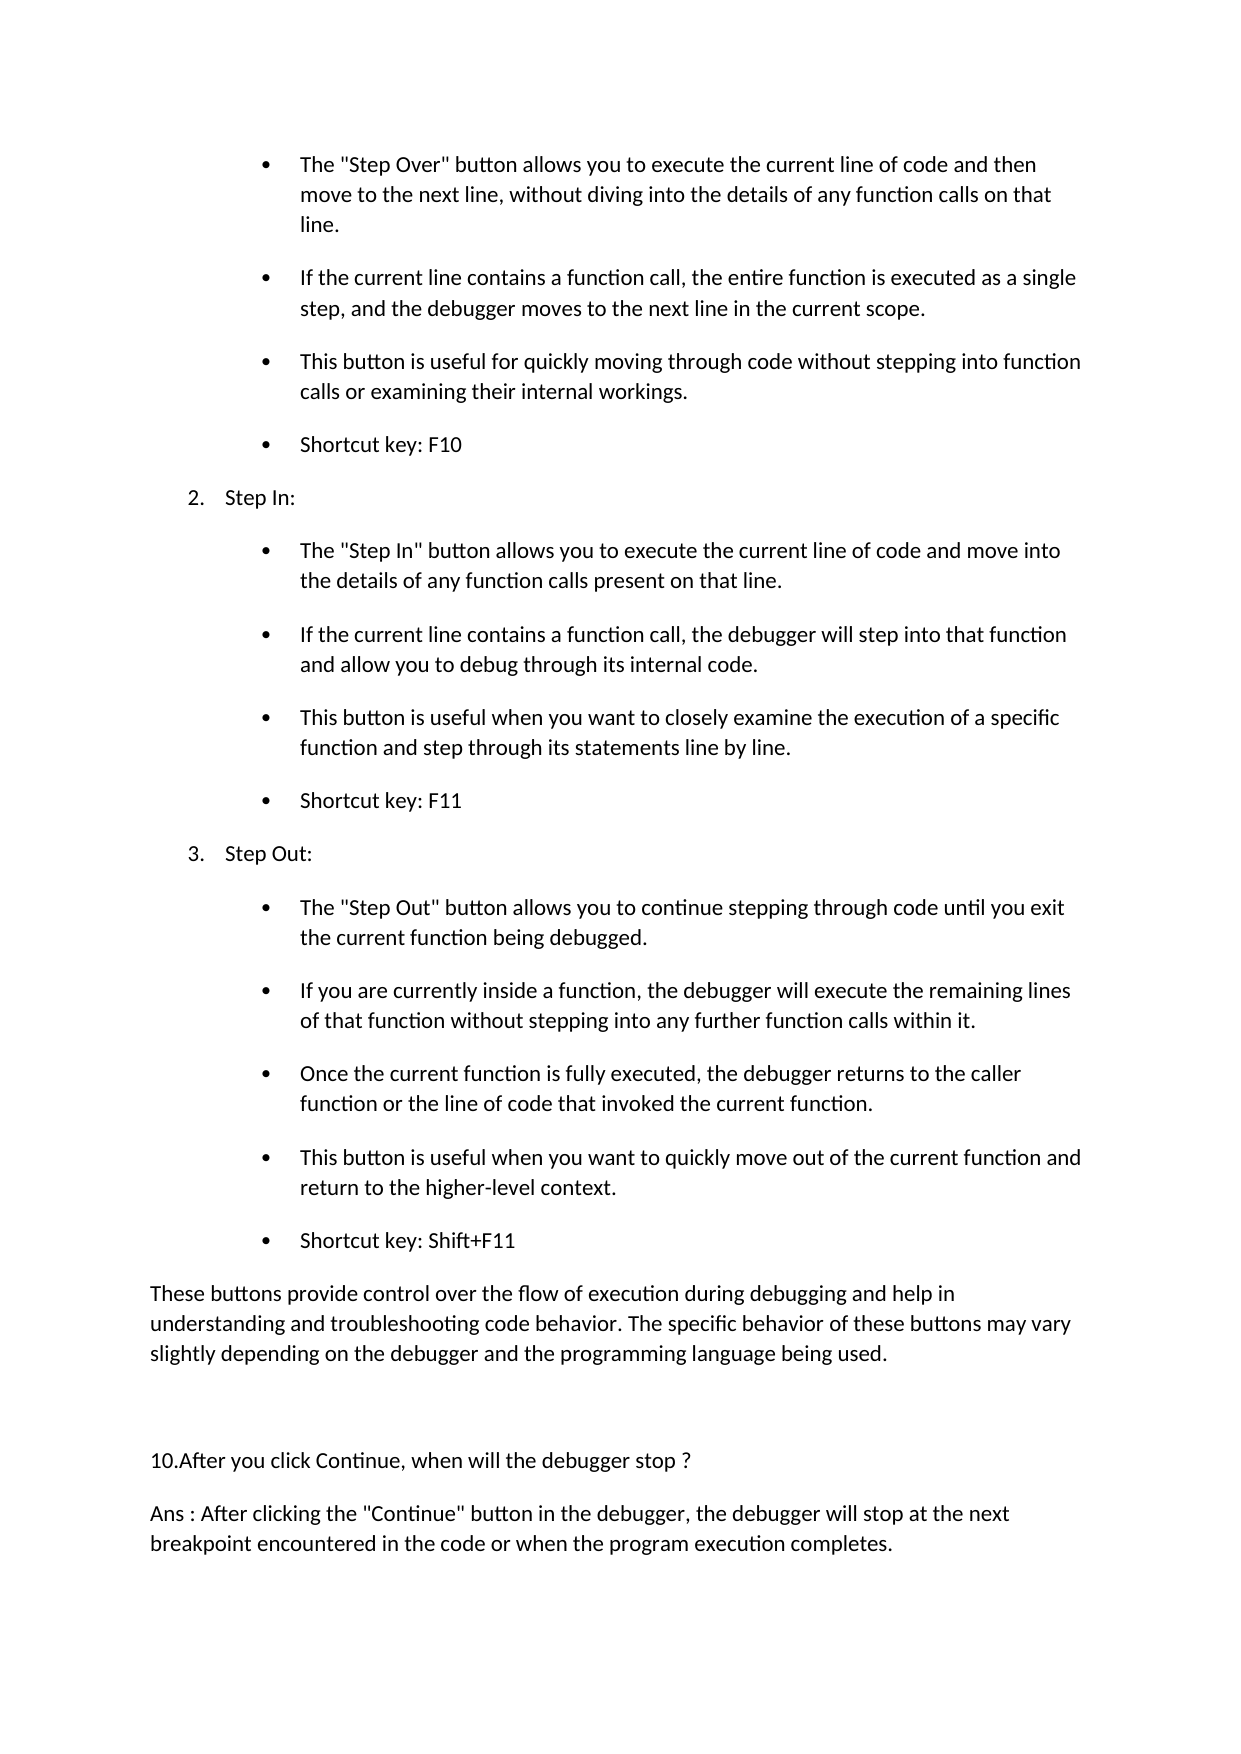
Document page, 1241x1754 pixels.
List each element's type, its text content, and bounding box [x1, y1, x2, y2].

list Step Out: [187, 839, 1090, 868]
list The "Step Over" button allows you to execute the current line of code and then move to the next line, without diving into the details of any function calls on that line. [262, 150, 1090, 238]
list Shortcut key: F10 [262, 430, 1090, 458]
list This button is useful when you want to quickly move out of the current function and return to the higher-level context. [262, 1143, 1090, 1201]
list Shortcut key: Shift+F11 [262, 1226, 1090, 1254]
list If the current line contains a function call, the entire function is executed as a single step, and the debugger moves to the next line in the current scope. [262, 263, 1090, 322]
list The "Step Out" button allows you to continue stepping through code until you exit the current function being debugged. [262, 893, 1090, 951]
list If the current line contains a function call, the debugger will step into that function and allow you to debug through its internal code. [262, 620, 1090, 678]
text 10.After you click Continue, when will the debugger stop ? [150, 1446, 1090, 1474]
list The "Step In" button allows you to execute the current line of code and move into the details of any function calls present on that line. [262, 536, 1090, 595]
list This button is useful when you want to closely examine the execution of a specific function and step through its statements line by line. [262, 703, 1090, 761]
list This button is useful for quickly moving through code without stepping into function calls or examining their internal workings. [262, 347, 1090, 405]
list Once the current function is fully executed, the debugger returns to the caller function or the line of code that invoked the current function. [262, 1059, 1090, 1118]
text Ans : After clicking the "Continue" button in the debugger, the debugger will stop at the next breakpoint encountered in the code or when the program execution completes. [150, 1499, 1090, 1557]
text These buttons provide control over the flow of execution during debugging and help in understanding and troubleshooting code behavior. The specific behavior of these buttons may vary slightly depending on the debugger and the programming language being used. [150, 1279, 1090, 1368]
list Step In: [187, 483, 1090, 511]
list Shortcut key: F11 [262, 786, 1090, 814]
list If you are currently inside a function, the debugger will execute the remaining lines of that function without stepping into any further function calls within it. [262, 976, 1090, 1034]
